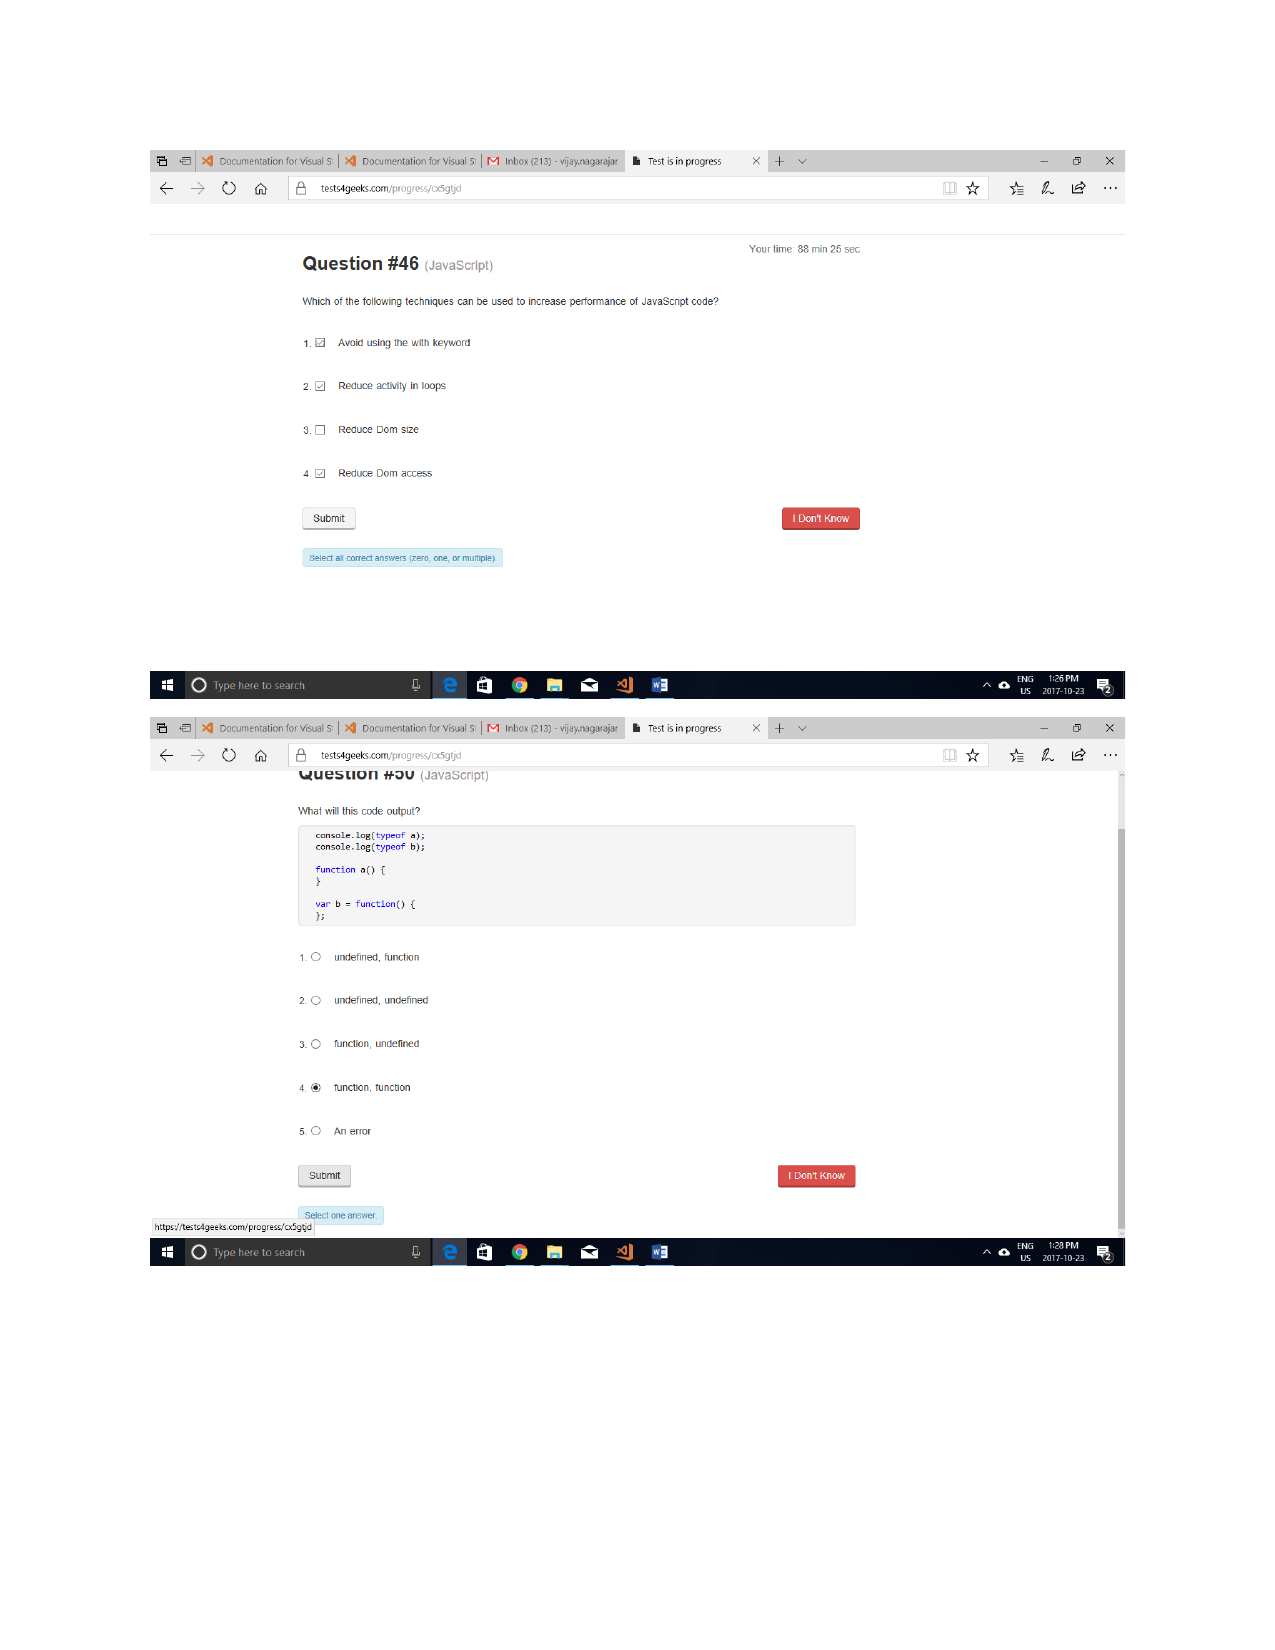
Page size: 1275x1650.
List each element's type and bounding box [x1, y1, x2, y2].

picture [150, 717, 1125, 1266]
picture [150, 150, 1125, 699]
